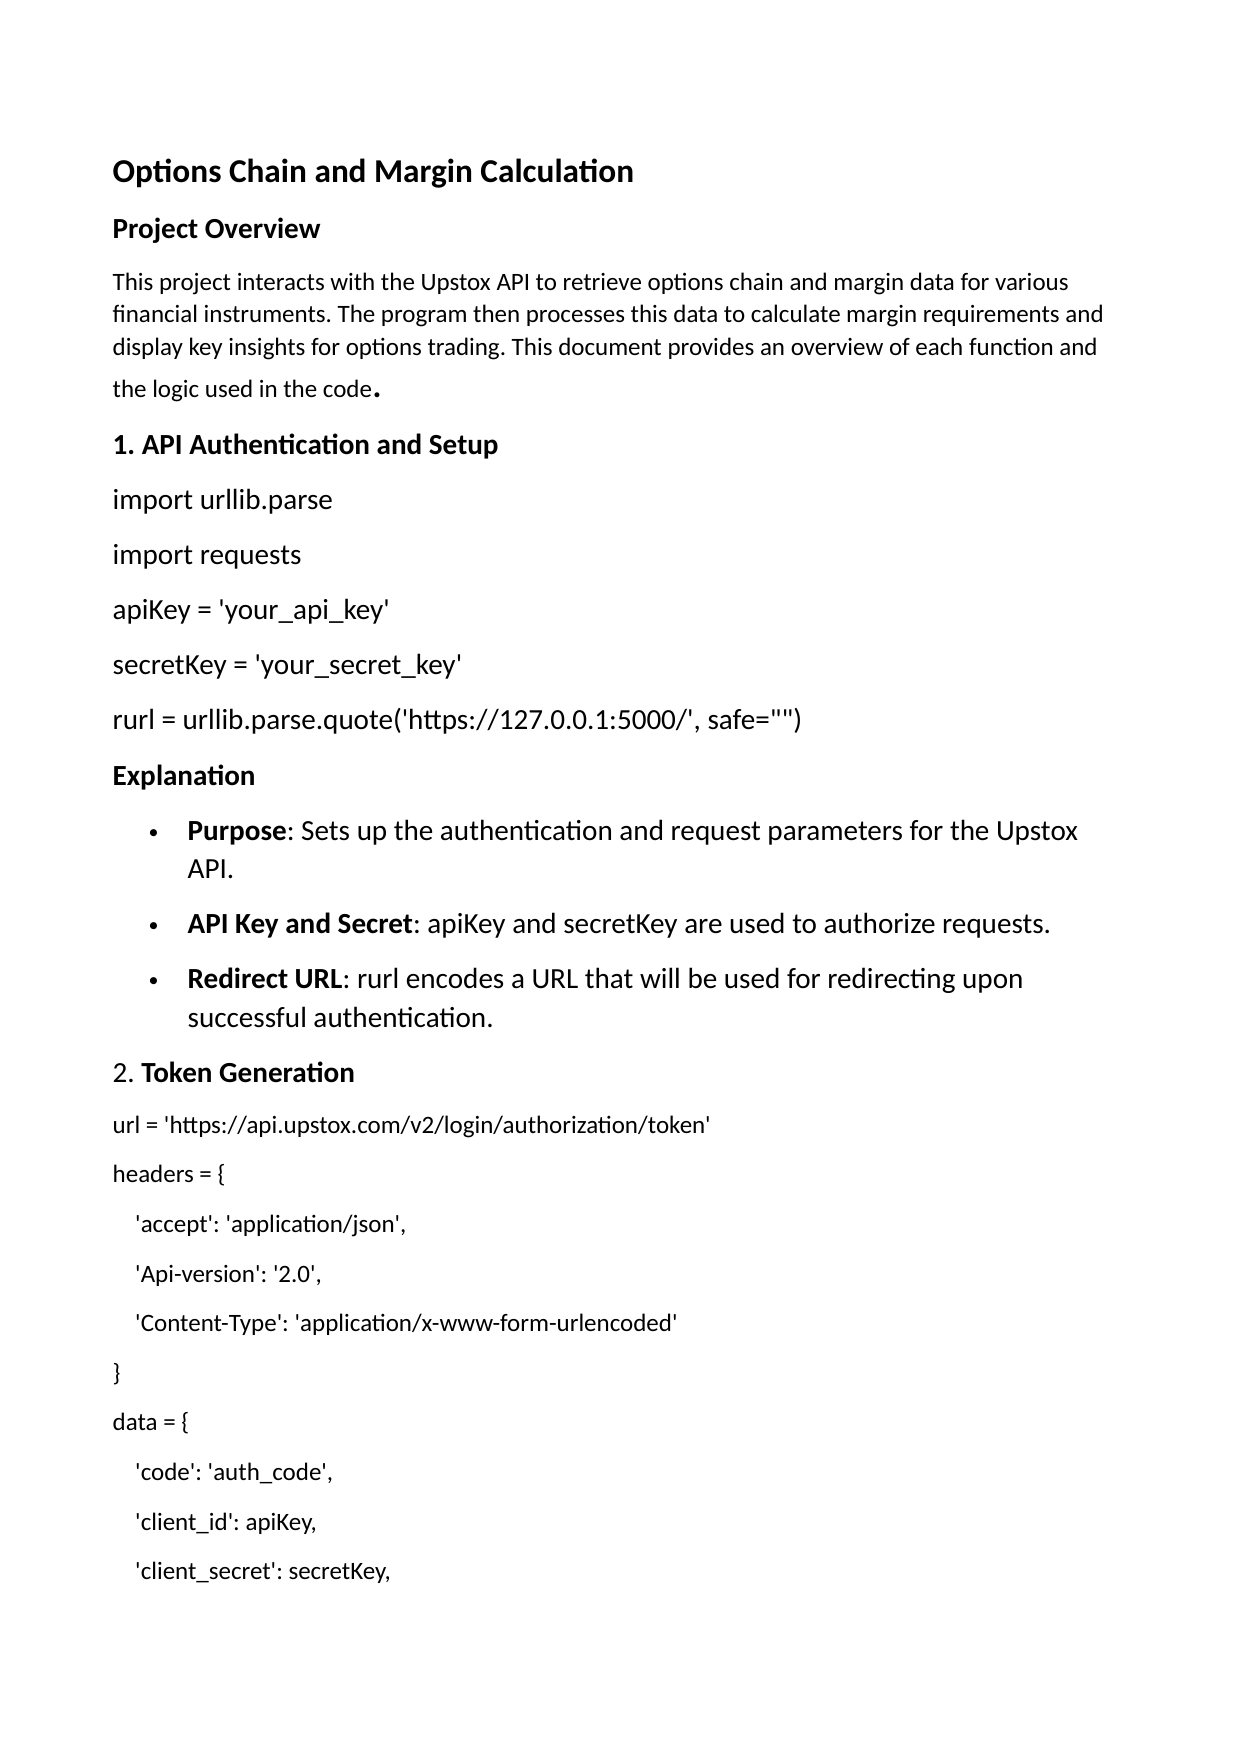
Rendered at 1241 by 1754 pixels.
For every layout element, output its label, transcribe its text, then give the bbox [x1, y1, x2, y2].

text 'Api-version': '2.0', [112, 1258, 1128, 1288]
text 'client_id': apiKey, [112, 1506, 1128, 1536]
text data = { [112, 1406, 1128, 1437]
text 'code': 'auth_code', [112, 1456, 1128, 1487]
text 'Content-Type': 'application/x-www-form-urlencoded' [112, 1307, 1128, 1338]
text rurl = urllib.parse.quote('https://127.0.0.1:5000/', safe="") [112, 701, 1128, 737]
text secretKey = 'your_secret_key' [112, 646, 1128, 682]
text 1. API Authentication and Setup [112, 426, 1128, 462]
text 2. Token Generation [112, 1054, 1128, 1089]
text Project Overview [112, 211, 1128, 246]
list Redirect URL: rurl encodes a URL that will be used for redirecting upon successful authentication. [150, 960, 1128, 1034]
text apiKey = 'your_api_key' [112, 591, 1128, 627]
text 'client_secret': secretKey, [112, 1555, 1128, 1586]
list API Key and Secret: apiKey and secretKey are used to authorize requests. [150, 905, 1128, 941]
text url = 'https://api.upstox.com/v2/login/authorization/token' [112, 1109, 1128, 1139]
text Options Chain and Margin Calculation [112, 150, 1128, 191]
text } [112, 1357, 1128, 1387]
list Purpose: Sets up the authentication and request parameters for the Upstox API. [150, 812, 1128, 886]
text import requests [112, 536, 1128, 572]
text This project interacts with the Upstox API to retrieve options chain and margin data for various financial instruments. The program then processes this data to calculate margin requirements and display key insights for options trading. This document provides an overview of each function and the logic used in the code. [112, 266, 1128, 406]
text import urllib.parse [112, 481, 1128, 517]
text Explanation [112, 757, 1128, 792]
text 'accept': 'application/json', [112, 1208, 1128, 1239]
text headers = { [112, 1158, 1128, 1189]
